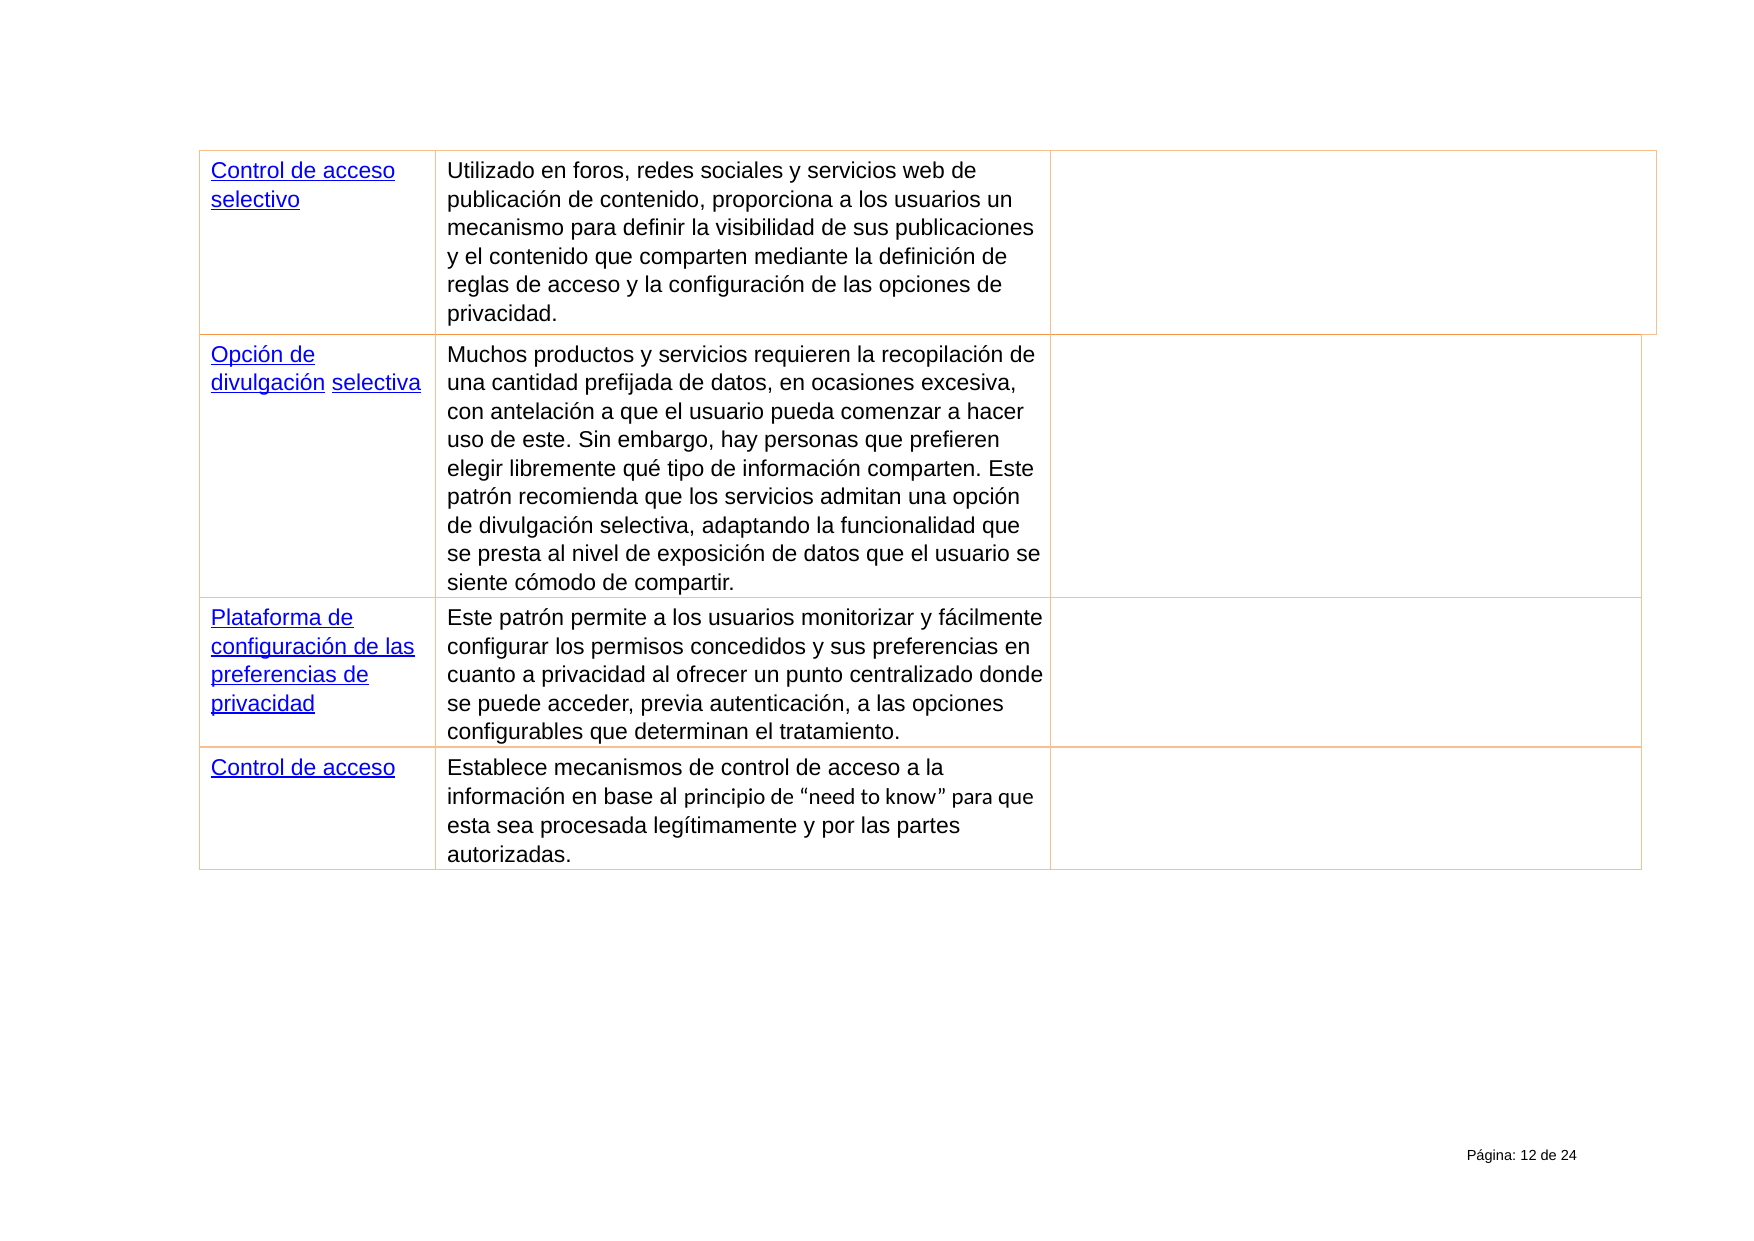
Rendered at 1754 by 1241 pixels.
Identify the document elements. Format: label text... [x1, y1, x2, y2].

table_cell [1051, 335, 1641, 597]
table_cell Plataforma de configuración de las preferencias de privacidad [200, 598, 435, 746]
table_cell [1051, 598, 1641, 746]
table_cell Control de acceso [200, 748, 435, 869]
table_cell [1051, 748, 1641, 869]
table_cell Opción de divulgación selectiva [200, 335, 435, 597]
table_cell Utilizado en foros, redes sociales y servicios web de publicación de contenido, proporciona a los usuarios un mecanismo para definir la visibilidad de sus publicaciones y el contenido que comparten mediante la definición de reglas de acceso y la configuración de las opciones de privacidad. [436, 151, 1050, 334]
table_cell Establece mecanismos de control de acceso a la información en base al principio de “need to know” para que esta sea procesada legítimamente y por las partes autorizadas. [436, 748, 1050, 869]
table_cell [1051, 151, 1656, 334]
table_cell Este patrón permite a los usuarios monitorizar y fácilmente configurar los permisos concedidos y sus preferencias en cuanto a privacidad al ofrecer un punto centralizado donde se puede acceder, previa autenticación, a las opciones configurables que determinan el tratamiento. [436, 598, 1050, 746]
table_cell Control de acceso selectivo [200, 151, 435, 334]
table_cell Muchos productos y servicios requieren la recopilación de una cantidad prefijada de datos, en ocasiones excesiva, con antelación a que el usuario pueda comenzar a hacer uso de este. Sin embargo, hay personas que prefieren elegir libremente qué tipo de información comparten. Este patrón recomienda que los servicios admitan una opción de divulgación selectiva, adaptando la funcionalidad que se presta al nivel de exposición de datos que el usuario se siente cómodo de compartir. [436, 335, 1050, 597]
